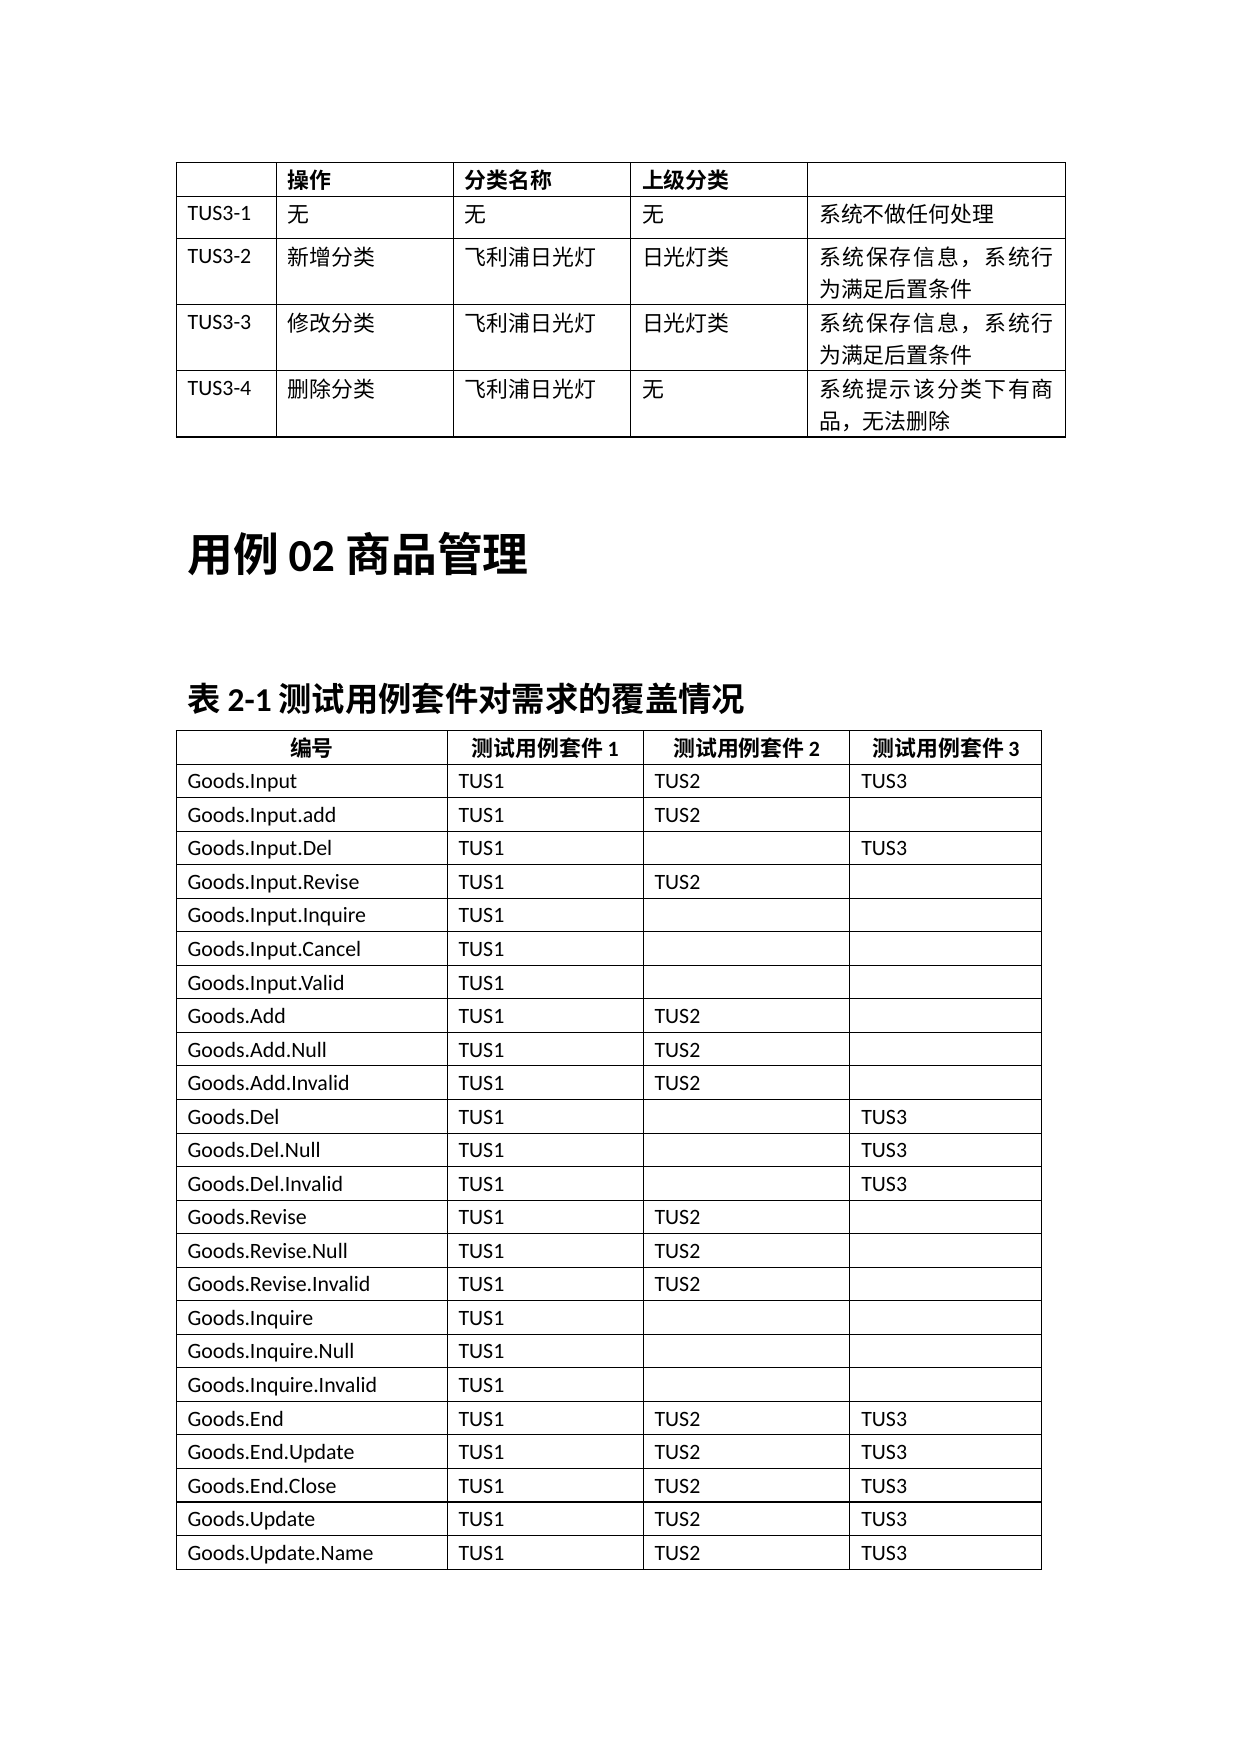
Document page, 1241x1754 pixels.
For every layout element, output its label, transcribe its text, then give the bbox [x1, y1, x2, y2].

table_cell TUS1 [448, 1469, 643, 1501]
table_cell TUS3-3 [177, 305, 276, 370]
table_cell TUS2 [644, 865, 849, 898]
table_cell Goods.Add [177, 999, 447, 1032]
table_cell TUS3 [850, 1134, 1041, 1166]
table_cell [644, 1301, 849, 1334]
table_cell TUS2 [644, 1268, 849, 1300]
table_cell TUS3 [850, 1435, 1041, 1468]
table_cell [850, 1033, 1041, 1065]
table_cell 分类名称 [454, 163, 630, 196]
table_cell TUS1 [448, 1536, 643, 1568]
table_cell [850, 798, 1041, 831]
table_cell Goods.Del.Null [177, 1134, 447, 1166]
table_cell TUS1 [448, 765, 643, 797]
table_cell TUS1 [448, 1033, 643, 1065]
table_header 预期输出 [808, 163, 1065, 196]
table_cell 无 [454, 197, 630, 238]
table_cell [850, 1066, 1041, 1099]
table_cell [644, 1100, 849, 1132]
table_cell 飞利浦日光灯 [454, 239, 630, 304]
table_cell 新增分类 [277, 239, 453, 304]
table_cell Goods.Input.Del [177, 832, 447, 864]
table_cell TUS2 [644, 765, 849, 797]
table_cell TUS1 [448, 865, 643, 898]
table_cell TUS3 [850, 1167, 1041, 1199]
table_cell Goods.End.Close [177, 1469, 447, 1501]
table_cell Goods.Update.Name [177, 1536, 447, 1568]
table_cell [850, 932, 1041, 965]
table_cell 飞利浦日光灯 [454, 305, 630, 370]
table_cell TUS2 [644, 1066, 849, 1099]
table_cell [850, 1268, 1041, 1300]
table_cell Goods.Inquire [177, 1301, 447, 1334]
table_cell TUS1 [448, 1402, 643, 1434]
table_cell TUS3 [850, 1536, 1041, 1568]
table_cell TUS1 [448, 1134, 643, 1166]
table_cell Goods.Input.add [177, 798, 447, 831]
table_cell [850, 865, 1041, 898]
table_cell 操作 [277, 163, 453, 196]
table_header 编号 [177, 731, 447, 763]
table_cell [850, 1234, 1041, 1267]
table_cell Goods.End [177, 1402, 447, 1434]
table_cell 无 [631, 371, 807, 436]
table_cell TUS1 [448, 932, 643, 965]
table_cell [850, 1301, 1041, 1334]
table_cell [644, 1134, 849, 1166]
table_cell [644, 1167, 849, 1199]
table_cell Goods.Input.Revise [177, 865, 447, 898]
table_header ID [177, 163, 276, 196]
table_cell [644, 899, 849, 931]
table_cell Goods.End.Update [177, 1435, 447, 1468]
table_cell TUS1 [448, 1100, 643, 1132]
table_cell TUS3-1 [177, 197, 276, 238]
table_cell Goods.Input [177, 765, 447, 797]
table_cell TUS1 [448, 899, 643, 931]
table_cell TUS3-2 [177, 239, 276, 304]
table_cell [644, 1368, 849, 1401]
table_cell [644, 832, 849, 864]
table_cell TUS2 [644, 798, 849, 831]
table_cell TUS3 [850, 1469, 1041, 1501]
table_cell TUS1 [448, 1335, 643, 1367]
table_cell Goods.Inquire.Invalid [177, 1368, 447, 1401]
table_cell 无 [277, 197, 453, 238]
text 表2-1测试用例套件对需求的覆盖情况 [187, 665, 1053, 730]
table_cell TUS1 [448, 966, 643, 998]
table_cell TUS2 [644, 1033, 849, 1065]
table_cell TUS1 [448, 832, 643, 864]
table_cell TUS1 [448, 999, 643, 1032]
table_cell Goods.Revise [177, 1201, 447, 1233]
table_header 测试用例套件1 [448, 731, 643, 763]
table_cell [644, 966, 849, 998]
table_cell Goods.Revise.Null [177, 1234, 447, 1267]
table_cell [850, 899, 1041, 931]
table_cell TUS2 [644, 1402, 849, 1434]
table_header 测试用例套件2 [644, 731, 849, 763]
table_cell 无 [631, 197, 807, 238]
table_cell 飞利浦日光灯 [454, 371, 630, 436]
table_cell Goods.Input.Cancel [177, 932, 447, 965]
table_cell TUS3-4 [177, 371, 276, 436]
table_cell TUS1 [448, 1435, 643, 1468]
table_cell Goods.Input.Valid [177, 966, 447, 998]
table_cell [850, 1335, 1041, 1367]
table_cell TUS2 [644, 1234, 849, 1267]
table_cell TUS2 [644, 1503, 849, 1535]
table_cell TUS1 [448, 1167, 643, 1199]
table_cell TUS2 [644, 1201, 849, 1233]
table_cell 修改分类 [277, 305, 453, 370]
table_cell 日光灯类 [631, 305, 807, 370]
table_cell Goods.Revise.Invalid [177, 1268, 447, 1300]
table_cell 系统不做任何处理 [808, 197, 1065, 238]
table_cell TUS2 [644, 1469, 849, 1501]
table_cell TUS1 [448, 1066, 643, 1099]
table_cell [850, 966, 1041, 998]
text 用例02 商品管理 [187, 502, 1053, 600]
table_cell TUS3 [850, 765, 1041, 797]
table_cell TUS1 [448, 1268, 643, 1300]
table_cell [644, 1335, 849, 1367]
table_cell TUS2 [644, 1435, 849, 1468]
table_cell [644, 932, 849, 965]
table_cell TUS3 [850, 832, 1041, 864]
table_cell 系统保存信息，系统行为满足后置条件 [808, 305, 1065, 370]
table_cell Goods.Del [177, 1100, 447, 1132]
table_cell TUS3 [850, 1402, 1041, 1434]
table_cell [850, 1368, 1041, 1401]
table_cell 日光灯类 [631, 239, 807, 304]
table_cell Goods.Del.Invalid [177, 1167, 447, 1199]
table_cell Goods.Add.Null [177, 1033, 447, 1065]
table_cell [850, 999, 1041, 1032]
table_cell 上级分类 [631, 163, 807, 196]
table_cell Goods.Add.Invalid [177, 1066, 447, 1099]
table_cell TUS1 [448, 1301, 643, 1334]
table_cell TUS3 [850, 1503, 1041, 1535]
table_cell 系统提示该分类下有商品，无法删除 [808, 371, 1065, 436]
table_cell TUS1 [448, 1234, 643, 1267]
table_cell TUS1 [448, 1201, 643, 1233]
table_header 测试用例套件3 [850, 731, 1041, 763]
table_cell TUS3 [850, 1100, 1041, 1132]
table_cell TUS2 [644, 999, 849, 1032]
table_cell TUS1 [448, 1368, 643, 1401]
table_cell Goods.Input.Inquire [177, 899, 447, 931]
table_cell TUS1 [448, 1503, 643, 1535]
table_cell TUS1 [448, 798, 643, 831]
table_cell TUS2 [644, 1536, 849, 1568]
table_cell [850, 1201, 1041, 1233]
table_cell 删除分类 [277, 371, 453, 436]
table_cell Goods.Update [177, 1503, 447, 1535]
table_cell 系统保存信息，系统行为满足后置条件 [808, 239, 1065, 304]
table_cell Goods.Inquire.Null [177, 1335, 447, 1367]
